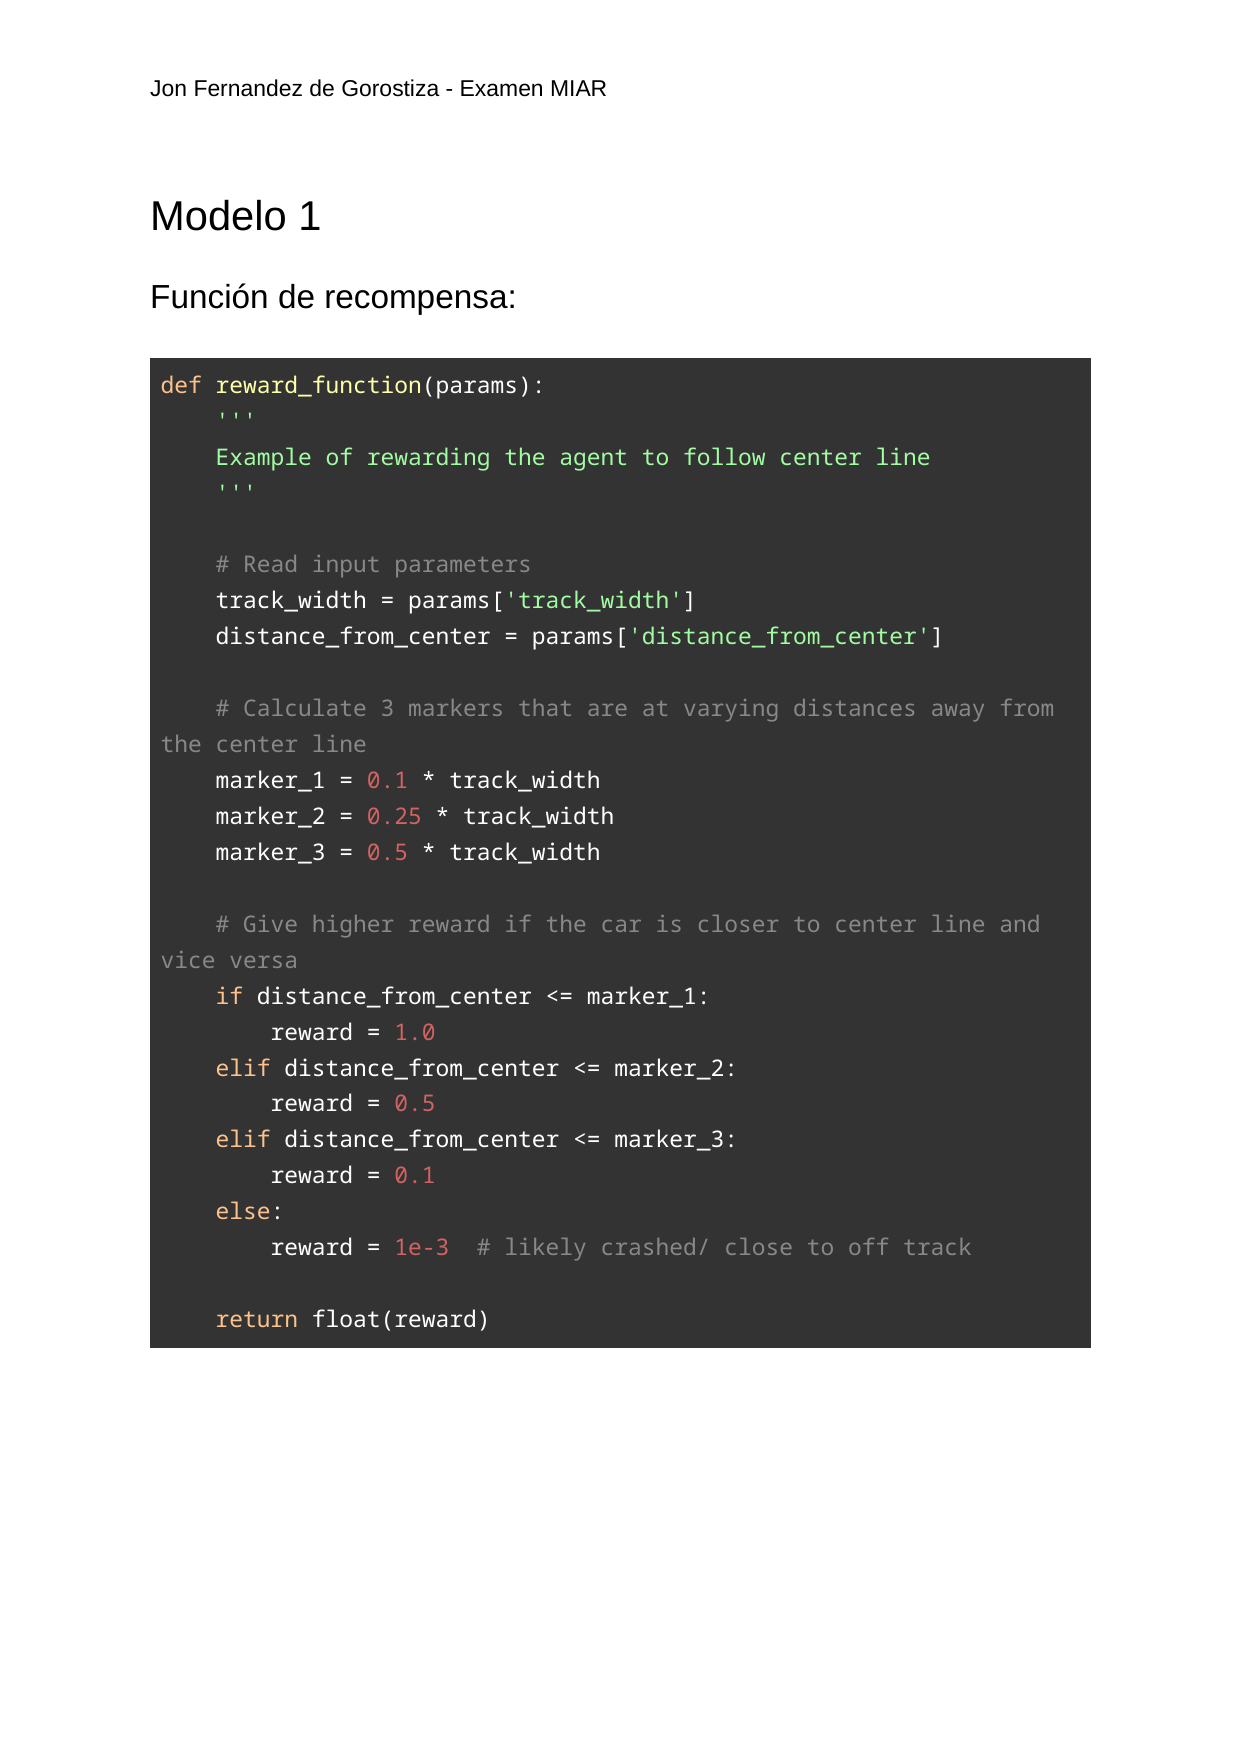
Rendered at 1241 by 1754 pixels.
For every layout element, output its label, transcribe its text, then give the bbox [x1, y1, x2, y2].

subtitle Función de recompensa: [150, 277, 1090, 316]
subtitle Modelo 1 [150, 192, 1090, 239]
table_header def reward_function(params): ''' Example of rewarding the agent to follow center line ''' # Read input parameters track_width = params['track_width'] distance_from_center = params['distance_from_center'] # Calculate 3 markers that are at varying distances away from the center line marker_1 = 0.1 * track_width marker_2 = 0.25 * track_width marker_3 = 0.5 * track_width # Give higher reward if the car is closer to center line and vice versa if distance_from_center <= marker_1: reward = 1.0 elif distance_from_center <= marker_2: reward = 0.5 elif distance_from_center <= marker_3: reward = 0.1 else: reward = 1e-3 # likely crashed/ close to off track return float(reward) [150, 358, 1091, 1348]
